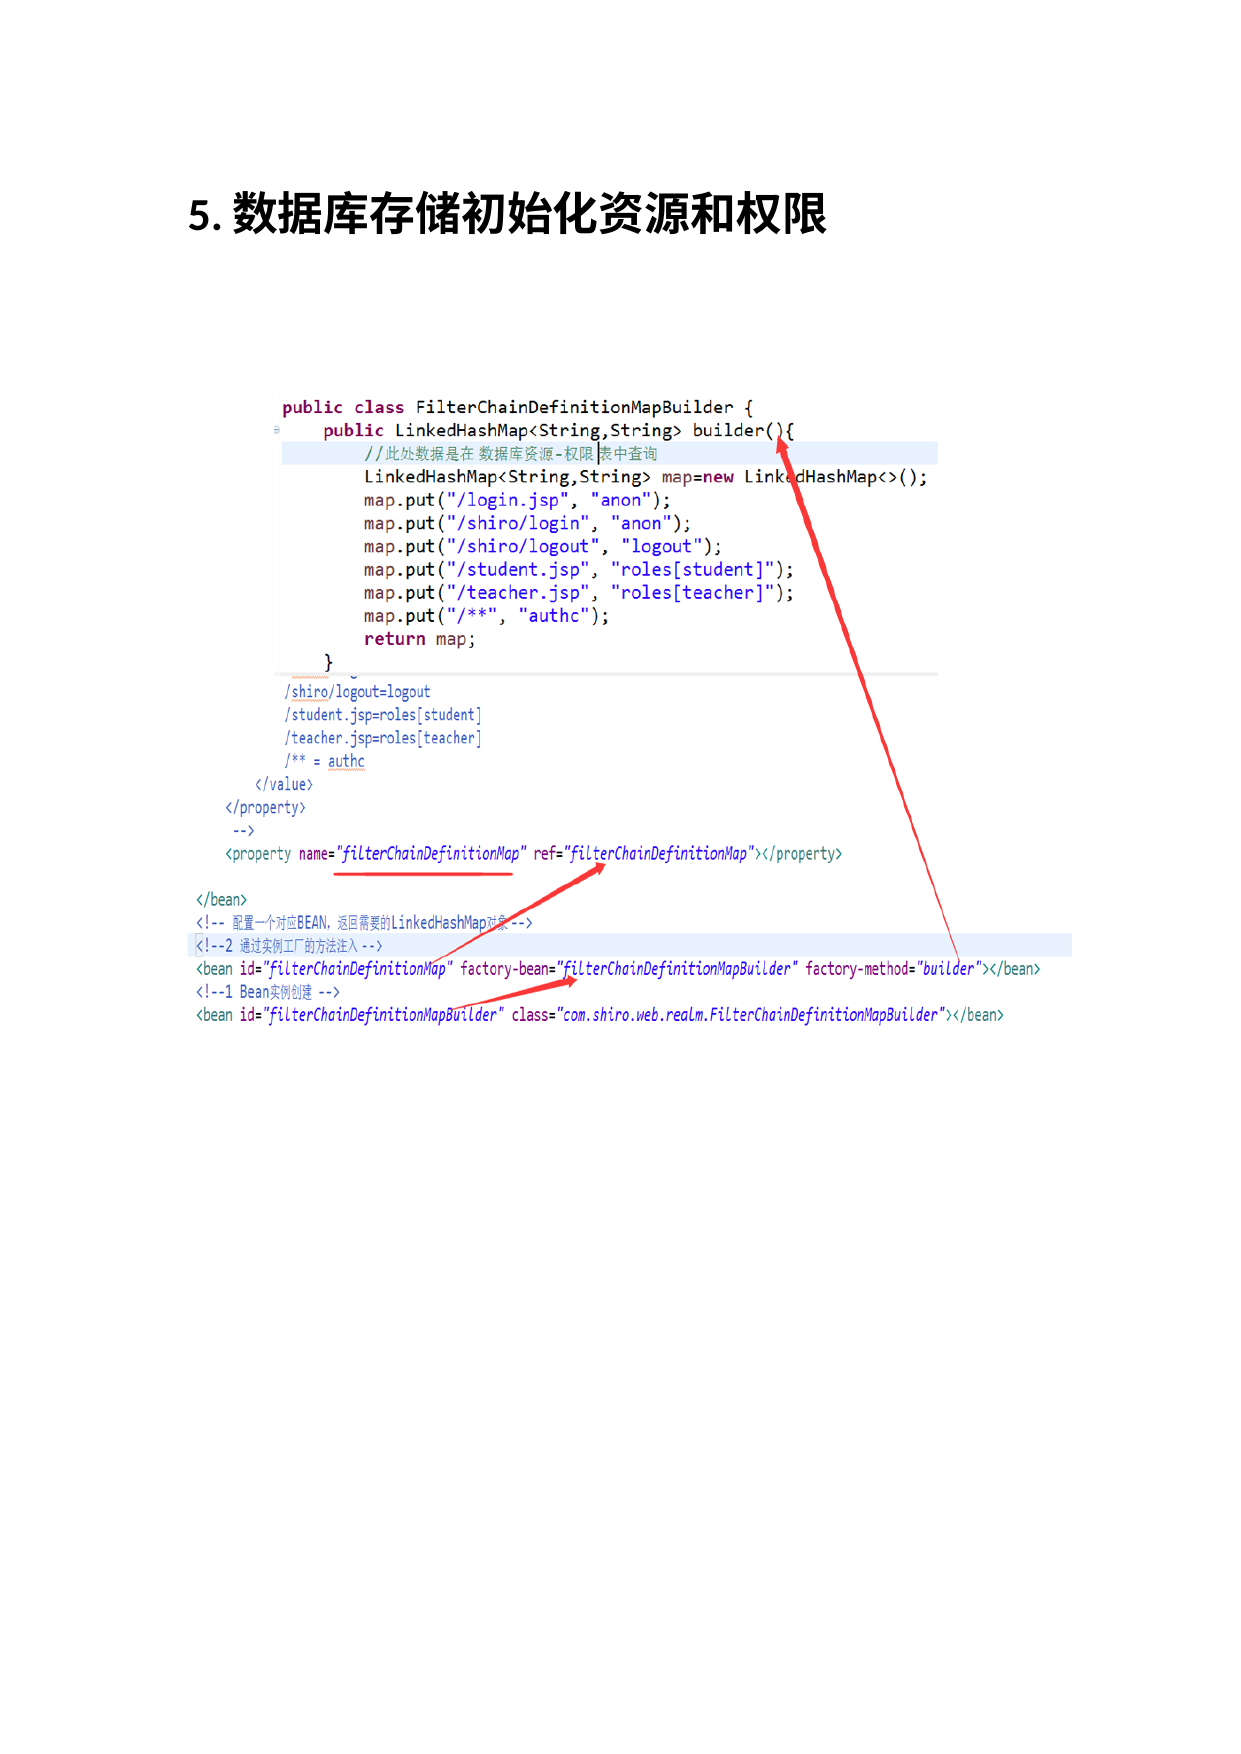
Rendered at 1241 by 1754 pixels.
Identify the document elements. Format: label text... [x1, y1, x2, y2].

subtitle 数据库存储初始化资源和权限 [187, 162, 1053, 259]
picture [187, 387, 1127, 1051]
